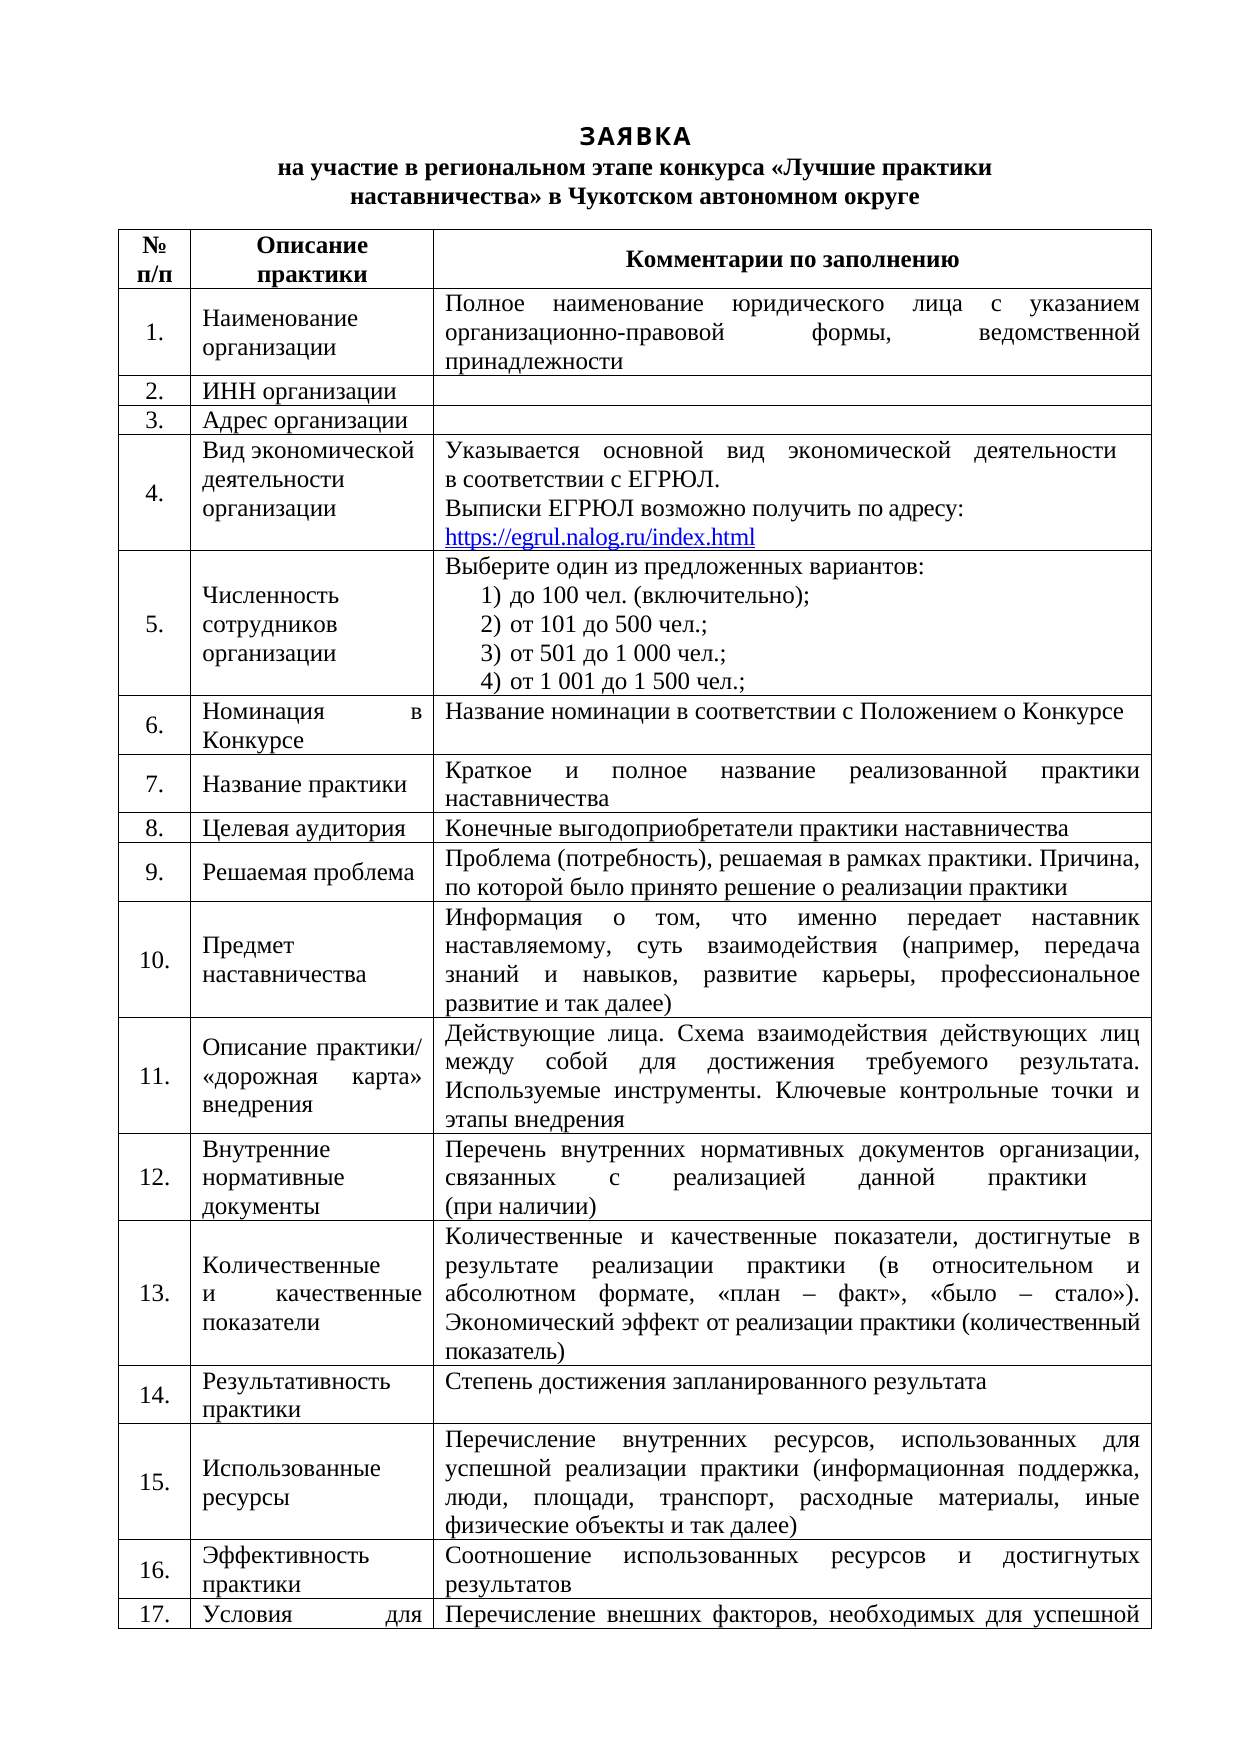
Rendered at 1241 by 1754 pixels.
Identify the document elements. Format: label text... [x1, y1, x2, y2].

table_cell Перечень внутренних нормативных документов организации, связанных с реализацией данной практики (при наличии) [434, 1134, 1151, 1220]
table_cell [434, 406, 1151, 434]
table_cell 6. [119, 696, 190, 754]
table_cell Перечисление внутренних ресурсов, использованных для успешной реализации практики (информационная поддержка, люди, площади, транспорт, расходные материалы, иные физические объекты и так далее) [434, 1424, 1151, 1539]
table_cell 14. [119, 1366, 190, 1423]
table_cell Проблема (потребность), решаемая в рамках практики. Причина, по которой было принято решение о реализации практики [434, 843, 1151, 901]
table_cell 16. [119, 1540, 190, 1598]
table_cell Степень достижения запланированного результата [434, 1366, 1151, 1423]
table_cell 11. [119, 1018, 190, 1133]
table_cell Количественные и качественные показатели, достигнутые в результате реализации практики (в относительном и абсолютном формате, «план – факт», «было – стало»). Экономический эффект от реализации практики (количественный показатель) [434, 1221, 1151, 1365]
table_cell Вид экономической деятельности организации [191, 435, 433, 550]
table_cell Соотношение использованных ресурсов и достигнутых результатов [434, 1540, 1151, 1598]
text на участие в региональном этапе конкурса «Лучшие практики [118, 152, 1152, 181]
table_cell 1. [119, 289, 190, 375]
table_cell Результативность практики [191, 1366, 433, 1423]
table_cell [434, 376, 1151, 404]
table_cell 13. [119, 1221, 190, 1365]
table_cell Целевая аудитория [191, 813, 433, 842]
table_cell 3. [119, 406, 190, 434]
table_cell Адрес организации [191, 406, 433, 434]
table_cell Номинация в Конкурсе [191, 696, 433, 754]
table_cell Численность сотрудников организации [191, 551, 433, 695]
table_cell Конечные выгодоприобретатели практики наставничества [434, 813, 1151, 842]
table_header № п/п [119, 230, 190, 287]
table_cell Действующие лица. Схема взаимодействия действующих лиц между собой для достижения требуемого результата. Используемые инструменты. Ключевые контрольные точки и этапы внедрения [434, 1018, 1151, 1133]
table_cell Полное наименование юридического лица с указанием организационно-правовой формы, ведомственной принадлежности [434, 289, 1151, 375]
table_cell Краткое и полное название реализованной практики наставничества [434, 755, 1151, 812]
table_cell Описание практики/ «дорожная карта» внедрения [191, 1018, 433, 1133]
table_cell Решаемая проблема [191, 843, 433, 901]
table_cell Эффективность практики [191, 1540, 433, 1598]
table_cell Информация о том, что именно передает наставник наставляемому, суть взаимодействия (например, передача знаний и навыков, развитие карьеры, профессиональное развитие и так далее) [434, 902, 1151, 1017]
text ЗАЯВКА [118, 118, 1152, 152]
table_cell Внутренние нормативные документы [191, 1134, 433, 1220]
table_cell 17. [119, 1599, 190, 1628]
table_cell Использованные ресурсы [191, 1424, 433, 1539]
table_cell Указывается основной вид экономической деятельности в соответствии с ЕГРЮЛ. Выписки ЕГРЮЛ возможно получить по адресу: https://egrul.nalog.ru/index.html [434, 435, 1151, 550]
table_cell 9. [119, 843, 190, 901]
table_cell 12. [119, 1134, 190, 1220]
table_cell 2. [119, 376, 190, 404]
table_cell 5. [119, 551, 190, 695]
table_header Описание практики [191, 230, 433, 287]
table_cell 8. [119, 813, 190, 842]
table_cell 15. [119, 1424, 190, 1539]
text наставничества» в Чукотском автономном округе [118, 181, 1152, 210]
table_cell Количественные и качественные показатели [191, 1221, 433, 1365]
table_cell 7. [119, 755, 190, 812]
table_header Комментарии по заполнению [434, 230, 1151, 287]
table_cell 10. [119, 902, 190, 1017]
table_cell Название номинации в соответствии с Положением о Конкурсе [434, 696, 1151, 754]
table_cell Выберите один из предложенных вариантов: до 100 чел. (включительно); от 101 до 500 чел.; от 501 до 1 000 чел.; от 1 001 до 1 500 чел.; [434, 551, 1151, 695]
table_cell Наименование организации [191, 289, 433, 375]
table_cell 4. [119, 435, 190, 550]
table_cell Название практики [191, 755, 433, 812]
table_cell Предмет наставничества [191, 902, 433, 1017]
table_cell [434, 1599, 1151, 1628]
table_cell ИНН организации [191, 376, 433, 404]
table_cell Условия для реализации практики [191, 1599, 433, 1628]
